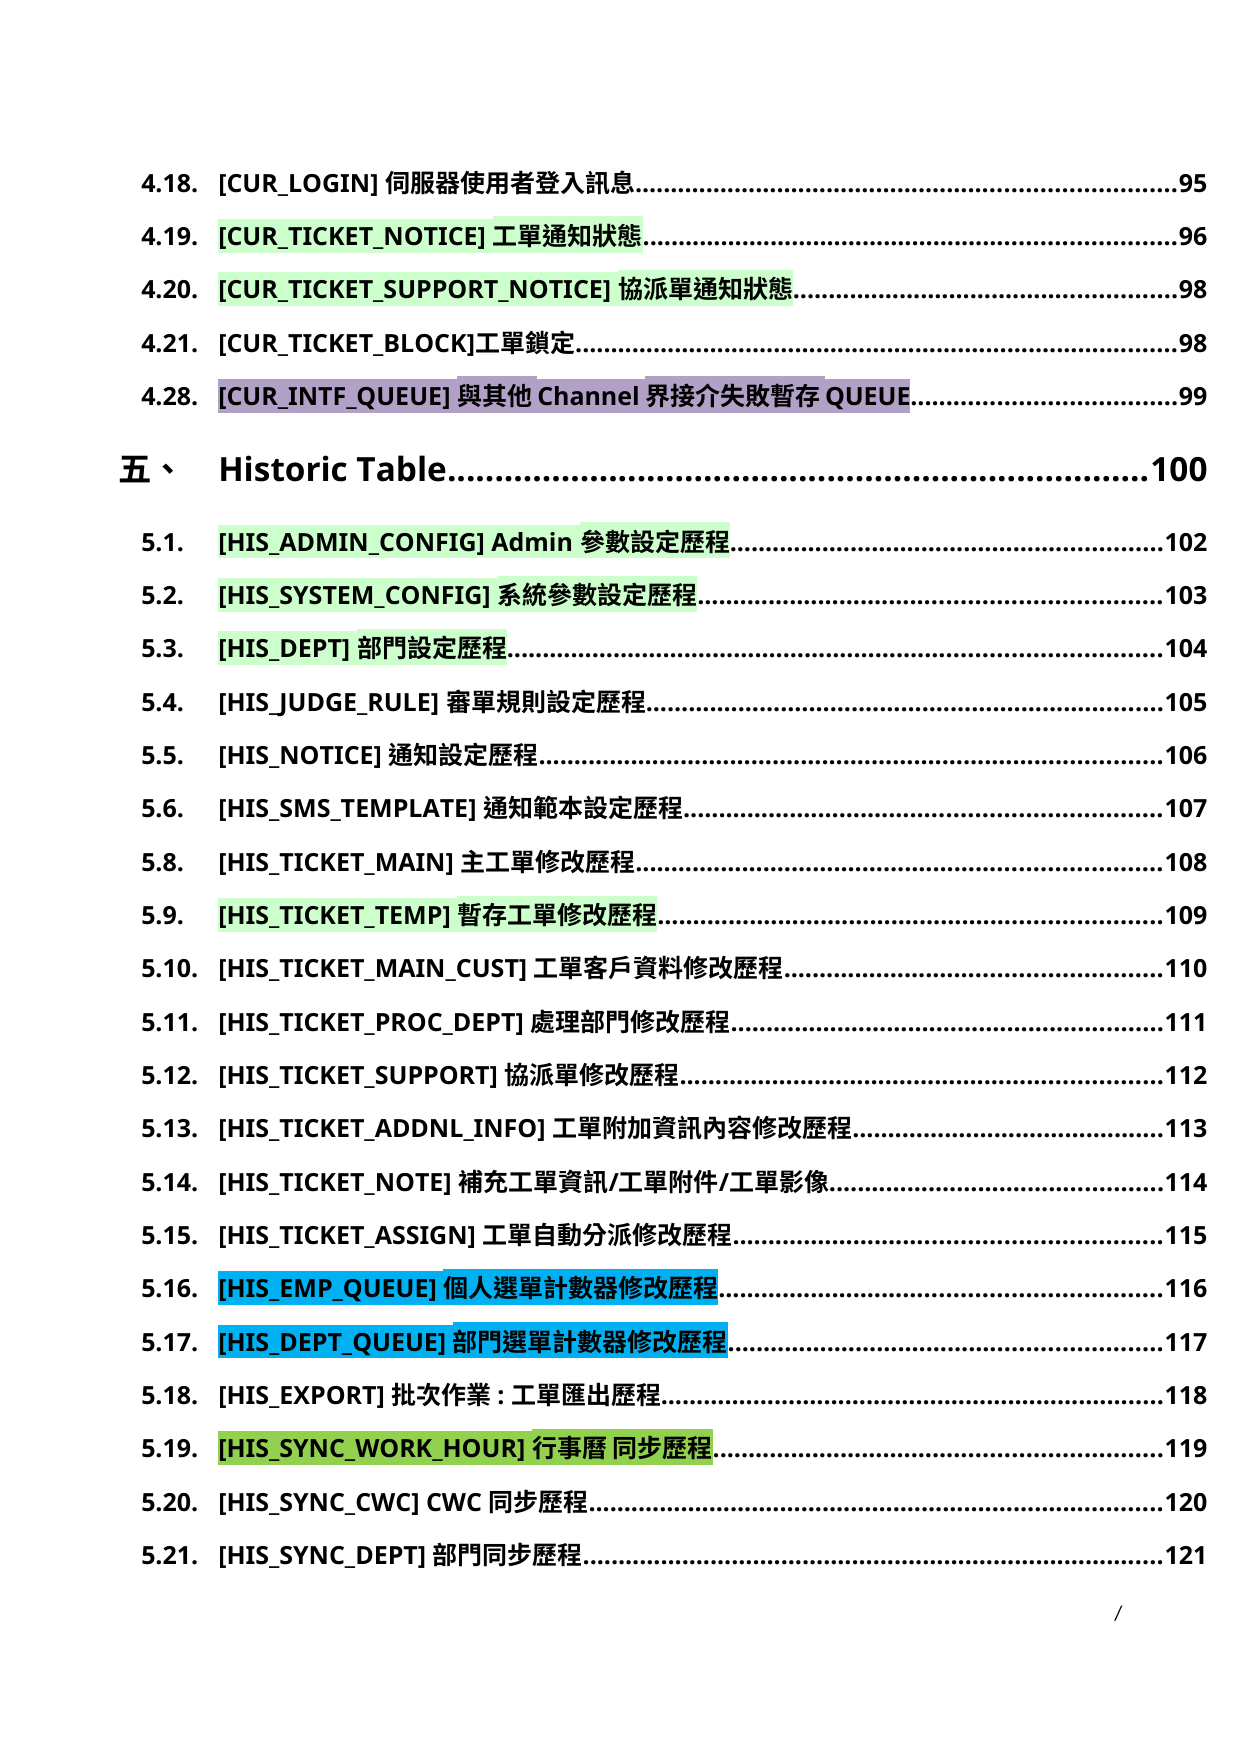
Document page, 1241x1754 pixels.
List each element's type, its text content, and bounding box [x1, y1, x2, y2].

text 4.28. [CUR_INTF_QUEUE] 與其他Channel界接介失敗暫存QUEUE 99 [141, 376, 457, 413]
text 5.6. [HIS_SMS_TEMPLATE] 通知範本設定歷程 107 [141, 788, 1122, 826]
text 5.1. [HIS_ADMIN_CONFIG] Admin 參數設定歷程 102 [141, 522, 1122, 559]
text 5.20. [HIS_SYNC_CWC] CWC 同步歷程 120 [141, 1482, 1122, 1519]
text 5.3. [HIS_DEPT] 部門設定歷程 104 [141, 628, 1122, 666]
text 4.28. [CUR_INTF_QUEUE] 與其他Channel界接介失敗暫存QUEUE 99 [825, 376, 1122, 413]
text 5.8. [HIS_TICKET_MAIN] 主工單修改歷程 108 [141, 842, 1122, 879]
text 5.12. [HIS_TICKET_SUPPORT] 協派單修改歷程 112 [141, 1055, 1122, 1092]
text 4.20. [CUR_TICKET_SUPPORT_NOTICE] 協派單通知狀態 98 [141, 269, 1122, 307]
text 4.19. [CUR_TICKET_NOTICE] 工單通知狀態 96 [643, 216, 1122, 253]
text 5.18. [HIS_EXPORT] 批次作業 : 工單匯出歷程 118 [141, 1375, 1122, 1412]
text 5.13. [HIS_TICKET_ADDNL_INFO] 工單附加資訊內容修改歷程 113 [141, 1108, 1122, 1146]
text 5.11. [HIS_TICKET_PROC_DEPT] 處理部門修改歷程 111 [141, 1002, 1122, 1039]
text 五、 Historic Table 100 [118, 429, 1122, 504]
text 5.16. [HIS_EMP_QUEUE] 個人選單計數器修改歷程 116 [141, 1268, 1122, 1306]
text 5.19. [HIS_SYNC_WORK_HOUR] 行事曆 同步歷程 119 [141, 1428, 1122, 1466]
text 5.2. [HIS_SYSTEM_CONFIG] 系統參數設定歷程 103 [141, 575, 1122, 612]
text 4.19. [CUR_TICKET_NOTICE] 工單通知狀態 96 [141, 216, 493, 253]
text 5.5. [HIS_NOTICE] 通知設定歷程 106 [141, 735, 1122, 772]
text 5.4. [HIS_JUDGE_RULE] 審單規則設定歷程 105 [141, 682, 1122, 719]
text 5.15. [HIS_TICKET_ASSIGN] 工單自動分派修改歷程 115 [141, 1215, 1122, 1252]
text 5.9. [HIS_TICKET_TEMP] 暫存工單修改歷程 109 [141, 895, 1122, 932]
text 5.10. [HIS_TICKET_MAIN_CUST] 工單客戶資料修改歷程 110 [141, 948, 1122, 986]
text 5.14. [HIS_TICKET_NOTE] 補充工單資訊/工單附件/工單影像 114 [141, 1162, 1122, 1199]
text 5.21. [HIS_SYNC_DEPT] 部門同步歷程 121 [141, 1535, 1122, 1572]
text 4.18. [CUR_LOGIN] 伺服器使用者登入訊息 95 [141, 162, 1122, 200]
text 4.21. [CUR_TICKET_BLOCK]工單鎖定 98 [141, 322, 1122, 360]
text 5.17. [HIS_DEPT_QUEUE] 部門選單計數器修改歷程 117 [141, 1322, 1122, 1359]
